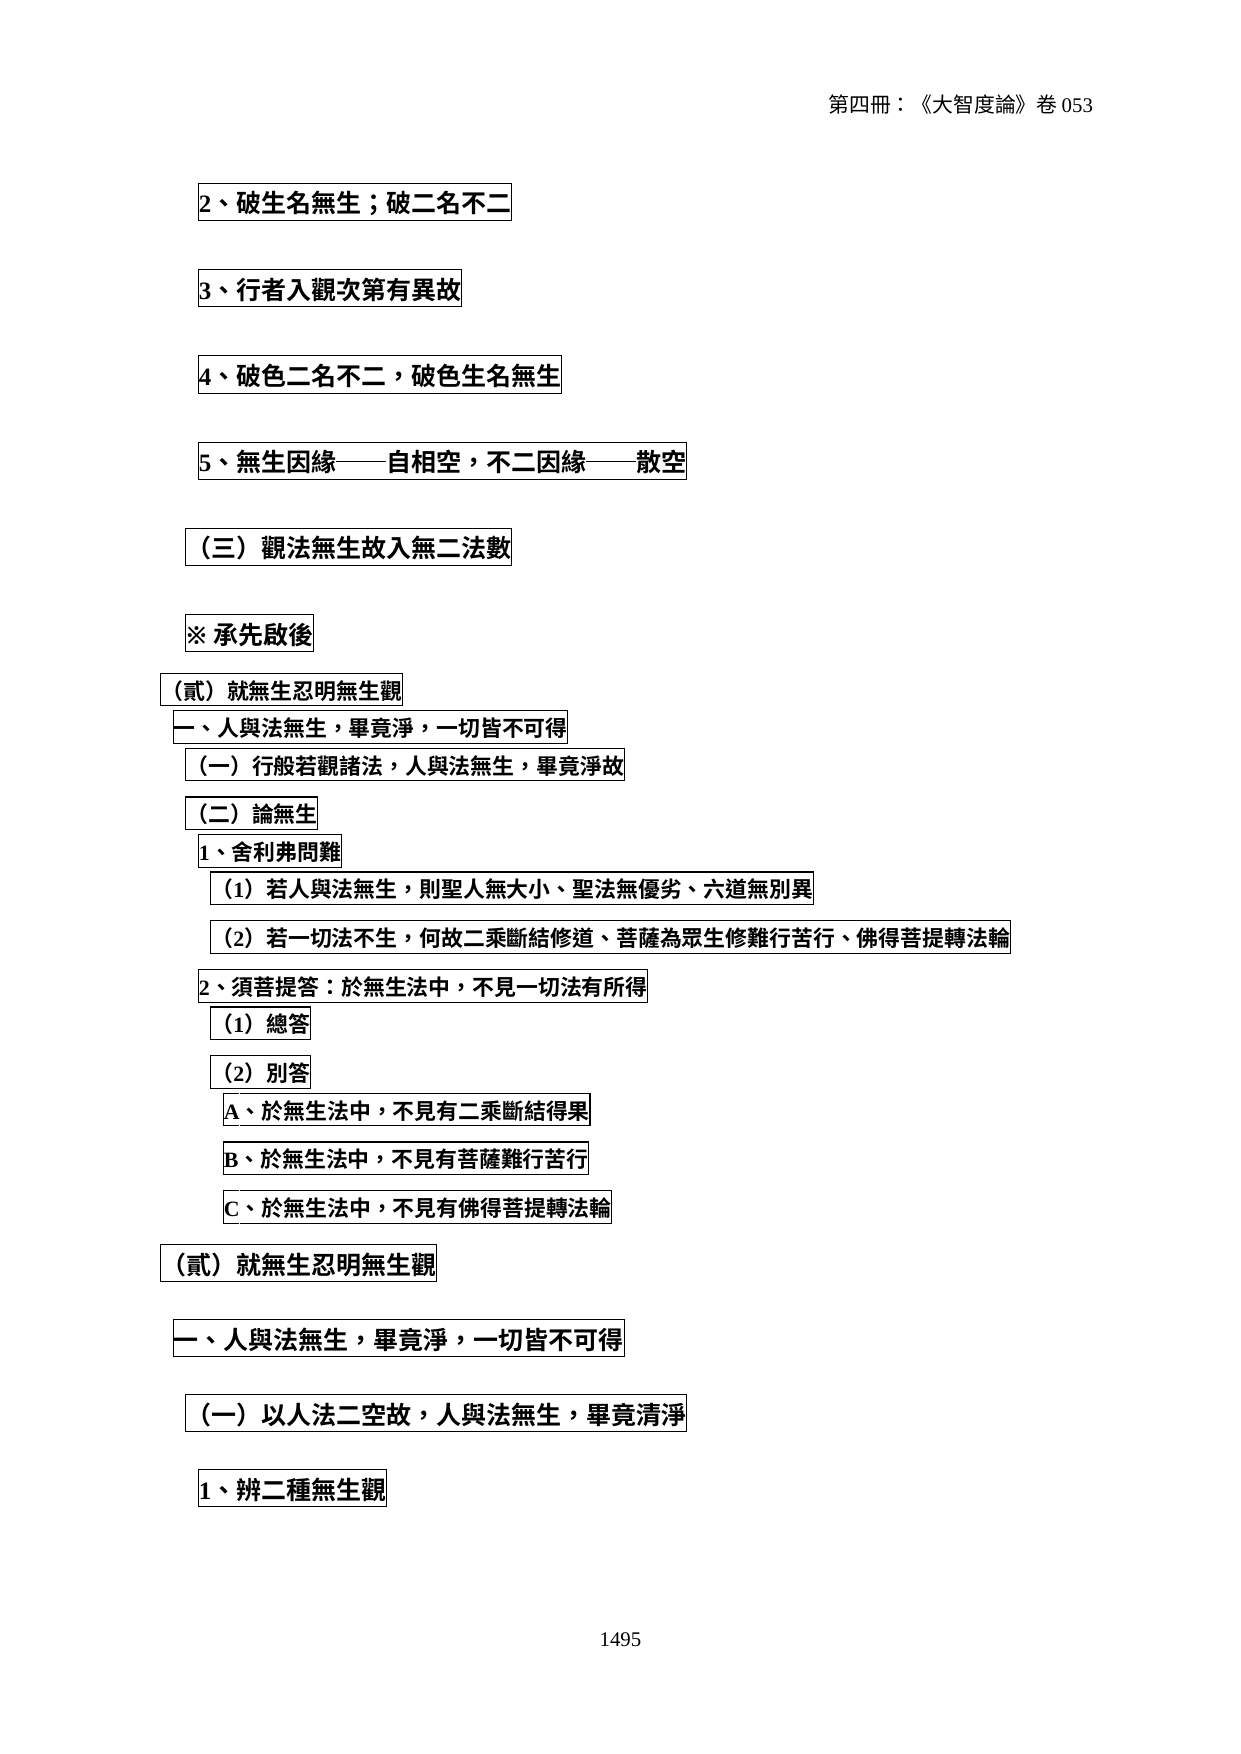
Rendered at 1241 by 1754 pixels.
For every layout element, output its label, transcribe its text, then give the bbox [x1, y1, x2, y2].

text B、於無生法中，不見有菩薩難行苦行 [223, 1139, 1092, 1177]
text 3、行者入觀次第有異故 [198, 251, 1092, 326]
text 2、須菩提答：於無生法中，不見一切法有所得 [198, 967, 1092, 1004]
text （三）觀法無生故入無二法數 [185, 509, 1092, 584]
text （貳）就無生忍明無生觀 [160, 1226, 1092, 1301]
text （貳）就無生忍明無生觀 [160, 671, 1092, 708]
text （一）行般若觀諸法，人與法無生，畢竟淨故 [185, 746, 1092, 783]
text 一、人與法無生，畢竟淨，一切皆不可得 [173, 708, 1092, 746]
text （1）總答 [210, 1004, 1092, 1042]
text 5、無生因緣──自相空，不二因緣──散空 [198, 423, 1092, 498]
text A、於無生法中，不見有二乘斷結得果 [223, 1091, 1092, 1128]
text 1、舍利弗問難 [198, 832, 1092, 869]
text （二）論無生 [185, 794, 1092, 832]
text （2）若一切法不生，何故二乘斷結修道、菩薩為眾生修難行苦行、佛得菩提轉法輪 [210, 918, 1092, 956]
text （1）若人與法無生，則聖人無大小、聖法無優劣、六道無別異 [210, 869, 1092, 907]
text 4、破色二名不二，破色生名無生 [198, 337, 1092, 412]
text ※ 承先啟後 [185, 596, 1092, 671]
text 一、人與法無生，畢竟淨，一切皆不可得 [173, 1301, 1092, 1376]
text （2）別答 [210, 1053, 1092, 1091]
text （一）以人法二空故，人與法無生，畢竟清淨 [185, 1376, 1092, 1451]
text 2、破生名無生；破二名不二 [198, 164, 1092, 239]
text C、於無生法中，不見有佛得菩提轉法輪 [223, 1188, 1092, 1226]
text 1、辨二種無生觀 [198, 1451, 1092, 1526]
